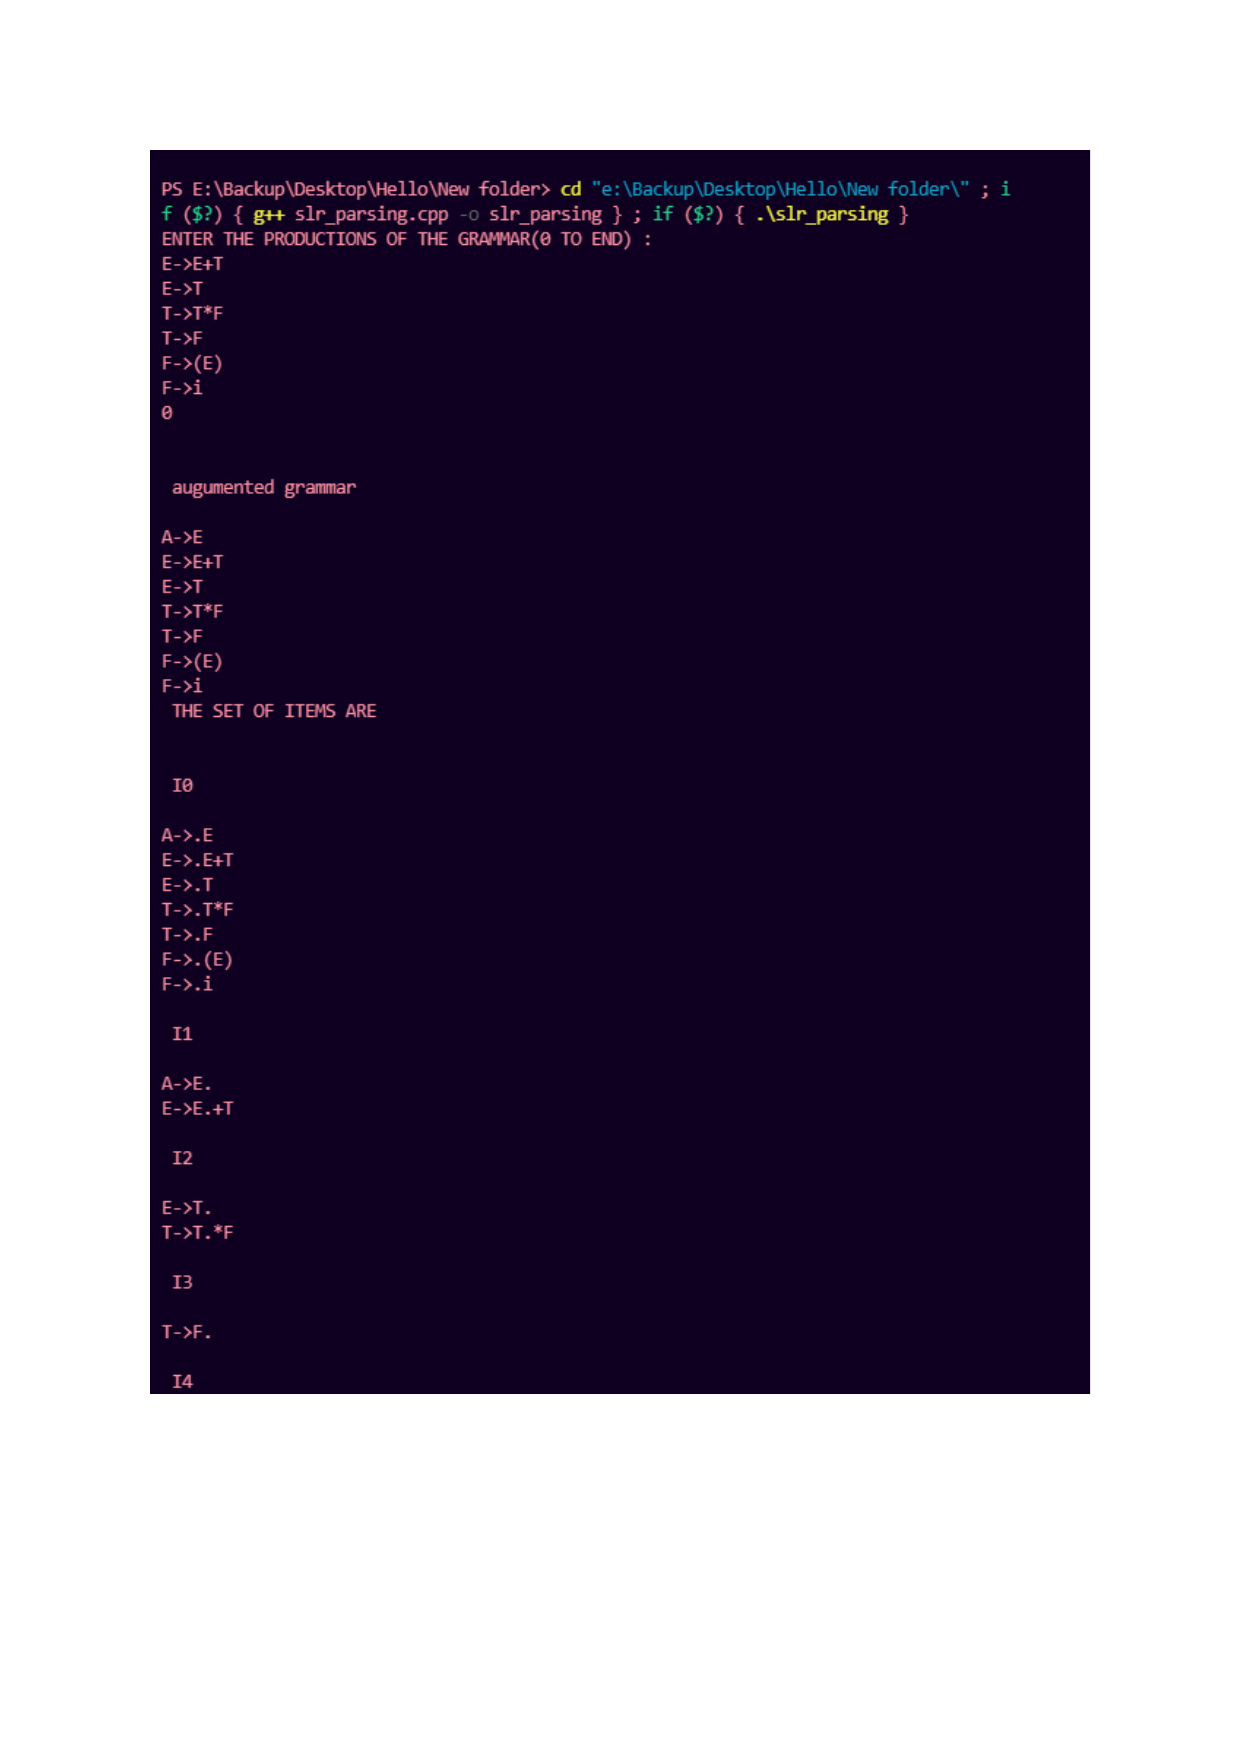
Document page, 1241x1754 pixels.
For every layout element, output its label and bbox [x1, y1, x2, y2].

picture [150, 150, 1091, 1394]
